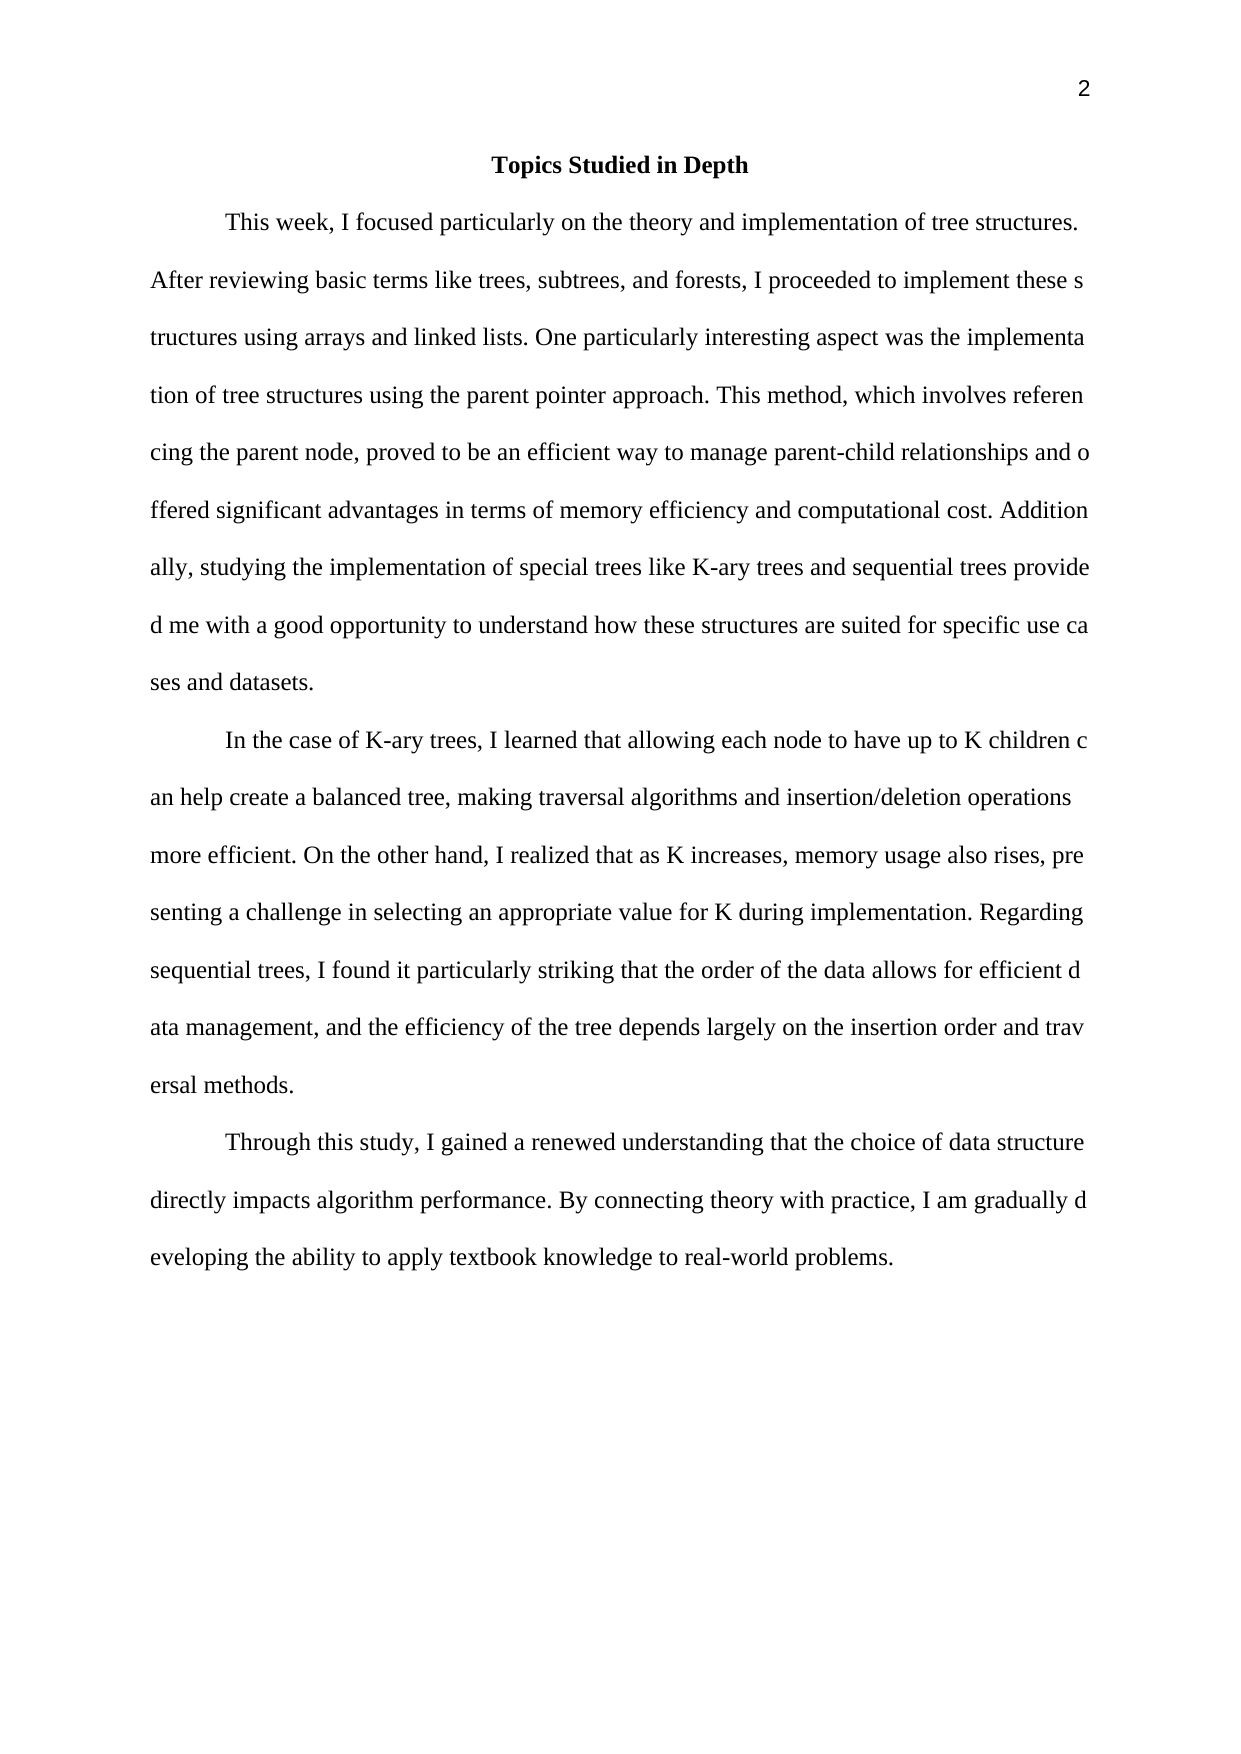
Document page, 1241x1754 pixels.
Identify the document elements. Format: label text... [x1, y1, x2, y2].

text Through this study, I gained a renewed understanding that the choice of data structure directly impacts algorithm performance. By connecting theory with practice, I am gradually developing the ability to apply textbook knowledge to real-world problems. [150, 1127, 1090, 1271]
text Topics Studied in Depth [150, 150, 1090, 179]
text This week, I focused particularly on the theory and implementation of tree structures. After reviewing basic terms like trees, subtrees, and forests, I proceeded to implement these structures using arrays and linked lists. One particularly interesting aspect was the implementation of tree structures using the parent pointer approach. This method, which involves referencing the parent node, proved to be an efficient way to manage parent-child relationships and offered significant advantages in terms of memory efficiency and computational cost. Additionally, studying the implementation of special trees like K-ary trees and sequential trees provided me with a good opportunity to understand how these structures are suited for specific use cases and datasets. [150, 207, 1090, 696]
text In the case of K-ary trees, I learned that allowing each node to have up to K children can help create a balanced tree, making traversal algorithms and insertion/deletion operations more efficient. On the other hand, I realized that as K increases, memory usage also rises, presenting a challenge in selecting an appropriate value for K during implementation. Regarding sequential trees, I found it particularly striking that the order of the data allows for efficient data management, and the efficiency of the tree depends largely on the insertion order and traversal methods. [150, 725, 1090, 1099]
